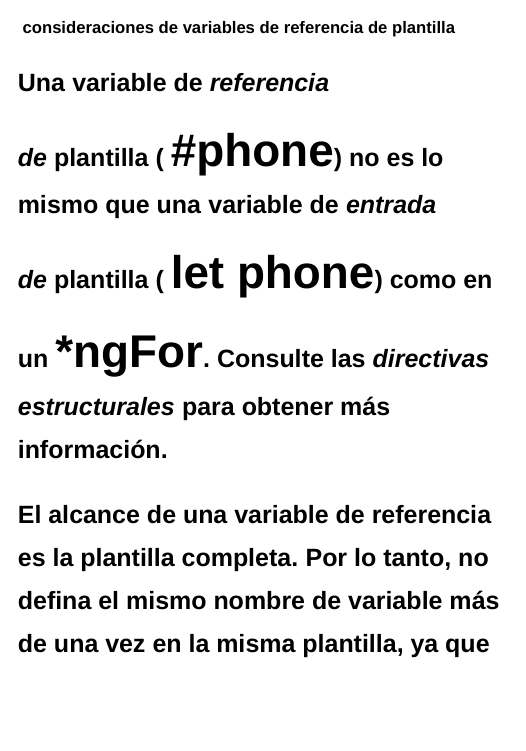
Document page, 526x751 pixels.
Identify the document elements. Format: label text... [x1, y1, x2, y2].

text Una variable de referencia de plantilla ( #phone) no es lo mismo que una variable de entrada de plantilla ( let phone) como en un *ngFor. Consulte las directivas estructurales para obtener más información. [18, 68, 507, 464]
subtitle consideraciones de variables de referencia de plantilla [18, 18, 507, 37]
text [18, 500, 507, 658]
